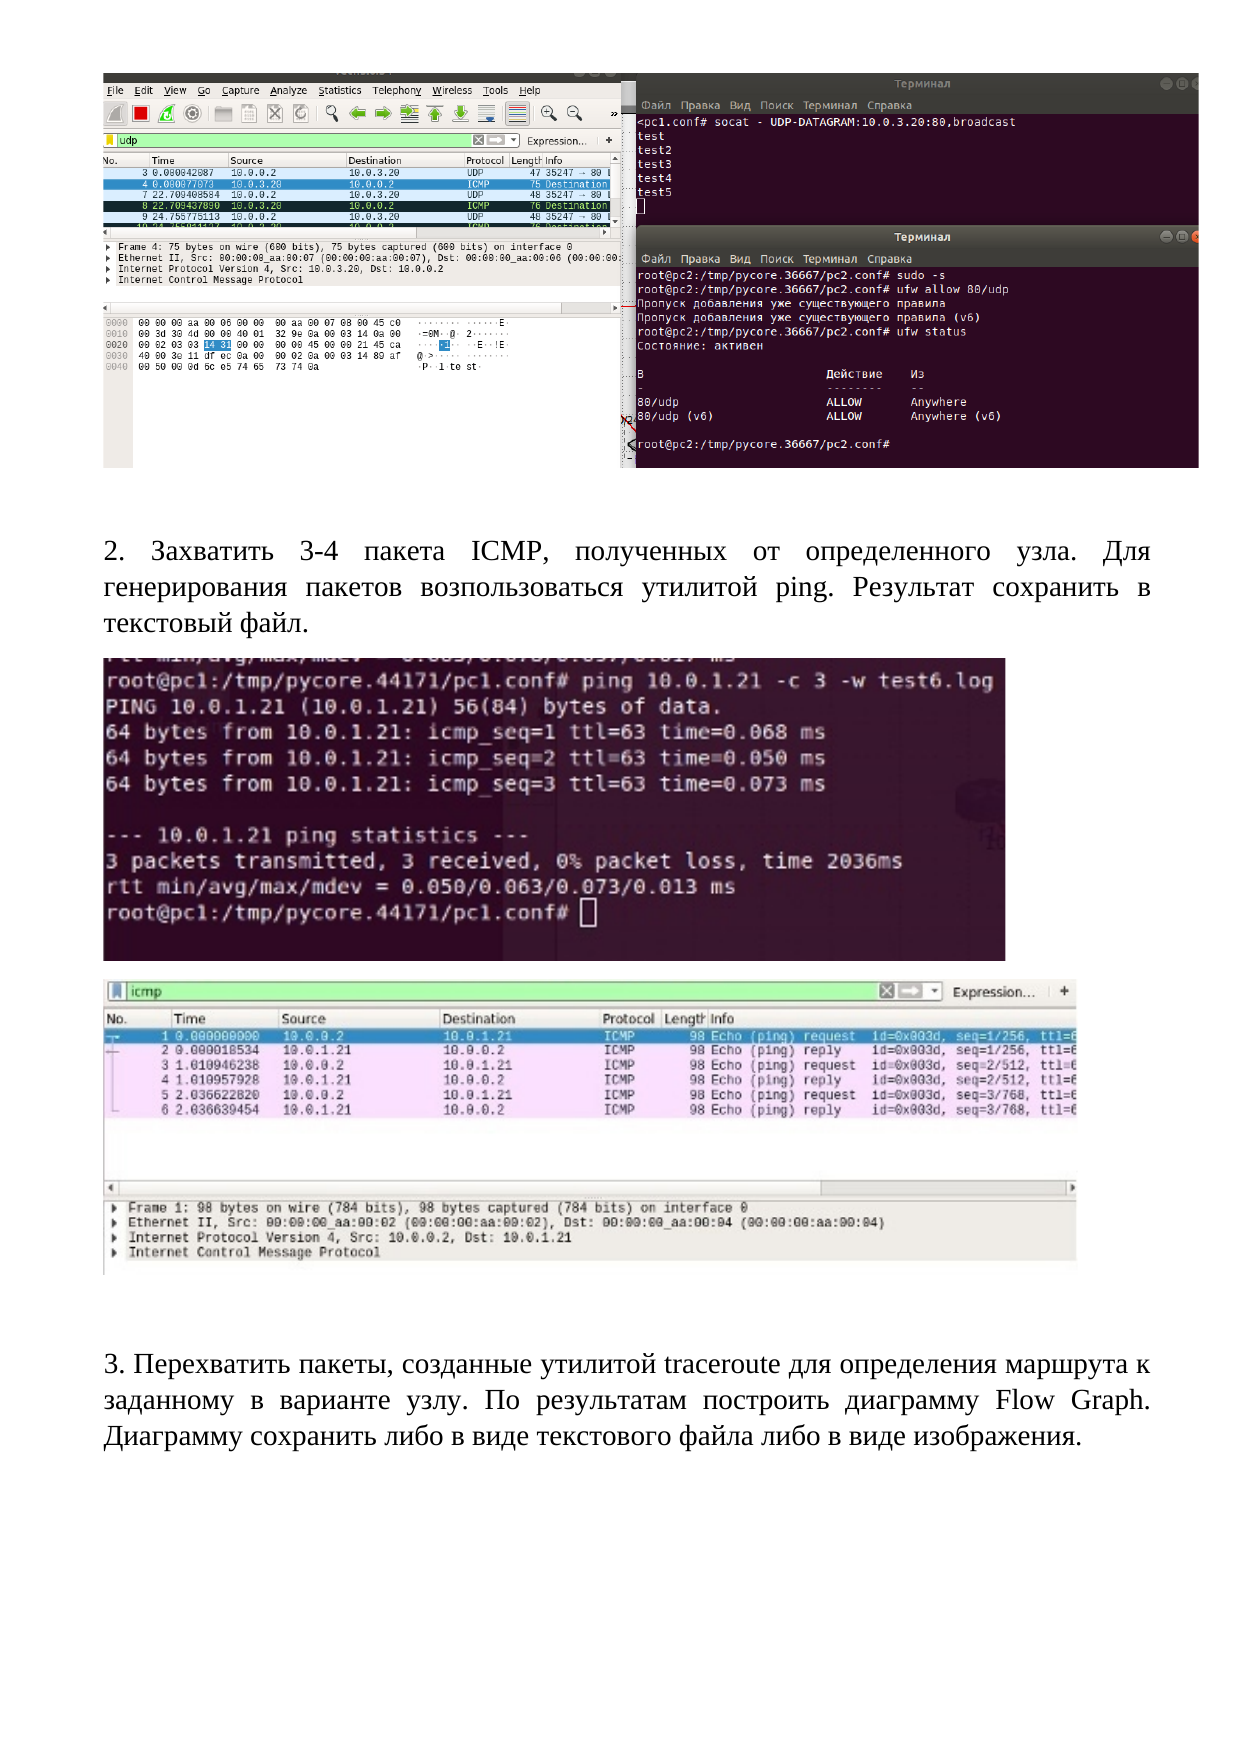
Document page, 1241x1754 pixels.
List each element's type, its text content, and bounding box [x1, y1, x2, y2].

picture [103, 658, 1006, 961]
picture [103, 979, 1078, 1275]
text 3. Перехватить пакеты, созданные утилитой traceroute для определения маршрута к заданному в варианте узлу. По результатам построить диаграмму Flow Graph. Диаграмму сохранить либо в виде текстового файла либо в виде изображения. [103, 1346, 1152, 1452]
text 2. Захватить 3-4 пакета ICMP, полученных от определенного узла. Для генерирования пакетов возпользоваться утилитой ping. Результат сохранить в текстовый файл. [103, 533, 1152, 639]
picture [103, 73, 1199, 468]
